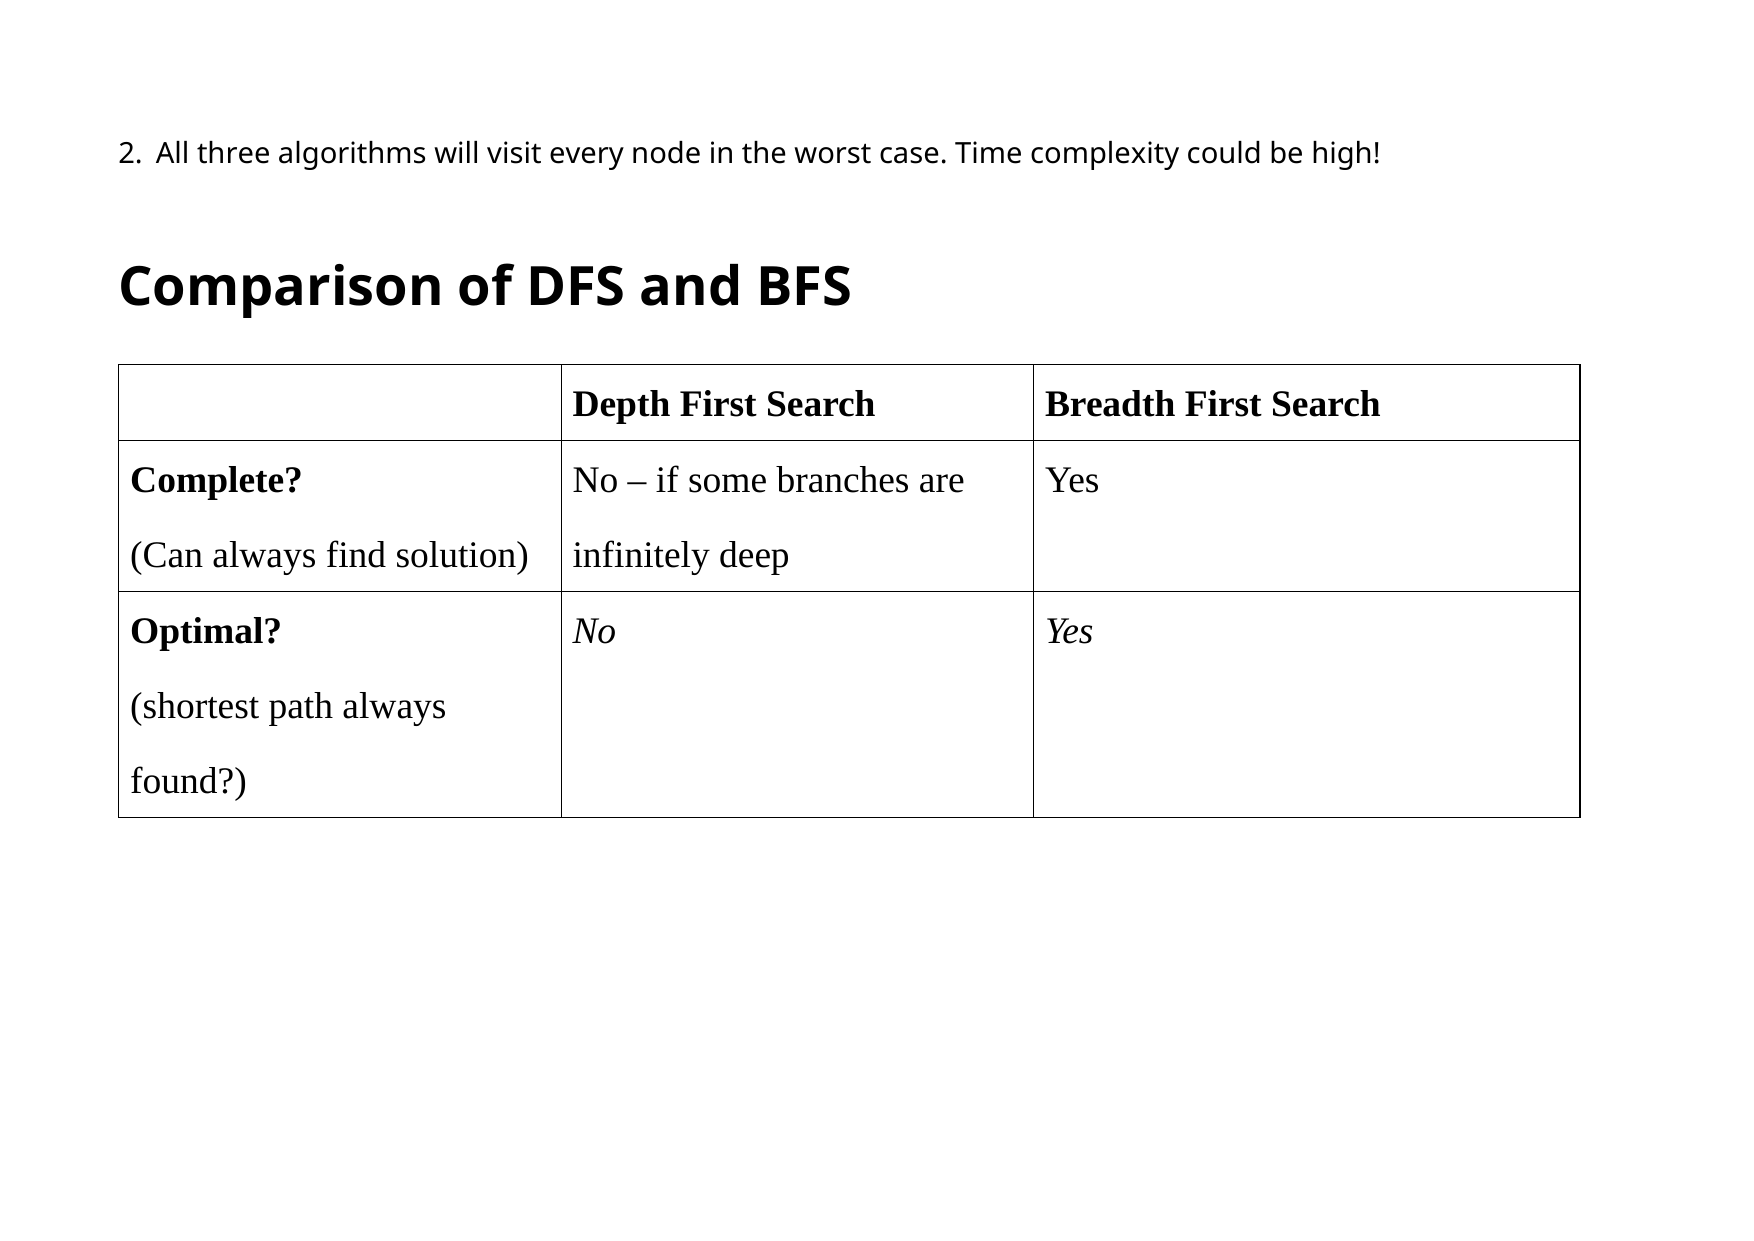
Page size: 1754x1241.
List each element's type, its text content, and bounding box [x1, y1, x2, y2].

table_cell No [562, 592, 1033, 817]
table_cell Yes [1034, 592, 1579, 817]
table_header [119, 365, 561, 440]
table_cell Yes [1034, 441, 1579, 591]
table_cell Optimal? (shortest path always found?) [119, 592, 561, 817]
list All three algorithms will visit every node in the worst case. Time complexity could be high! [118, 133, 1636, 172]
table_header Breadth First Search [1034, 365, 1579, 440]
text Comparison of DFS and BFS [118, 247, 1636, 321]
table_cell No – if some branches are infinitely deep [562, 441, 1033, 591]
table_header Depth First Search [562, 365, 1033, 440]
table_cell Complete? (Can always find solution) [119, 441, 561, 591]
